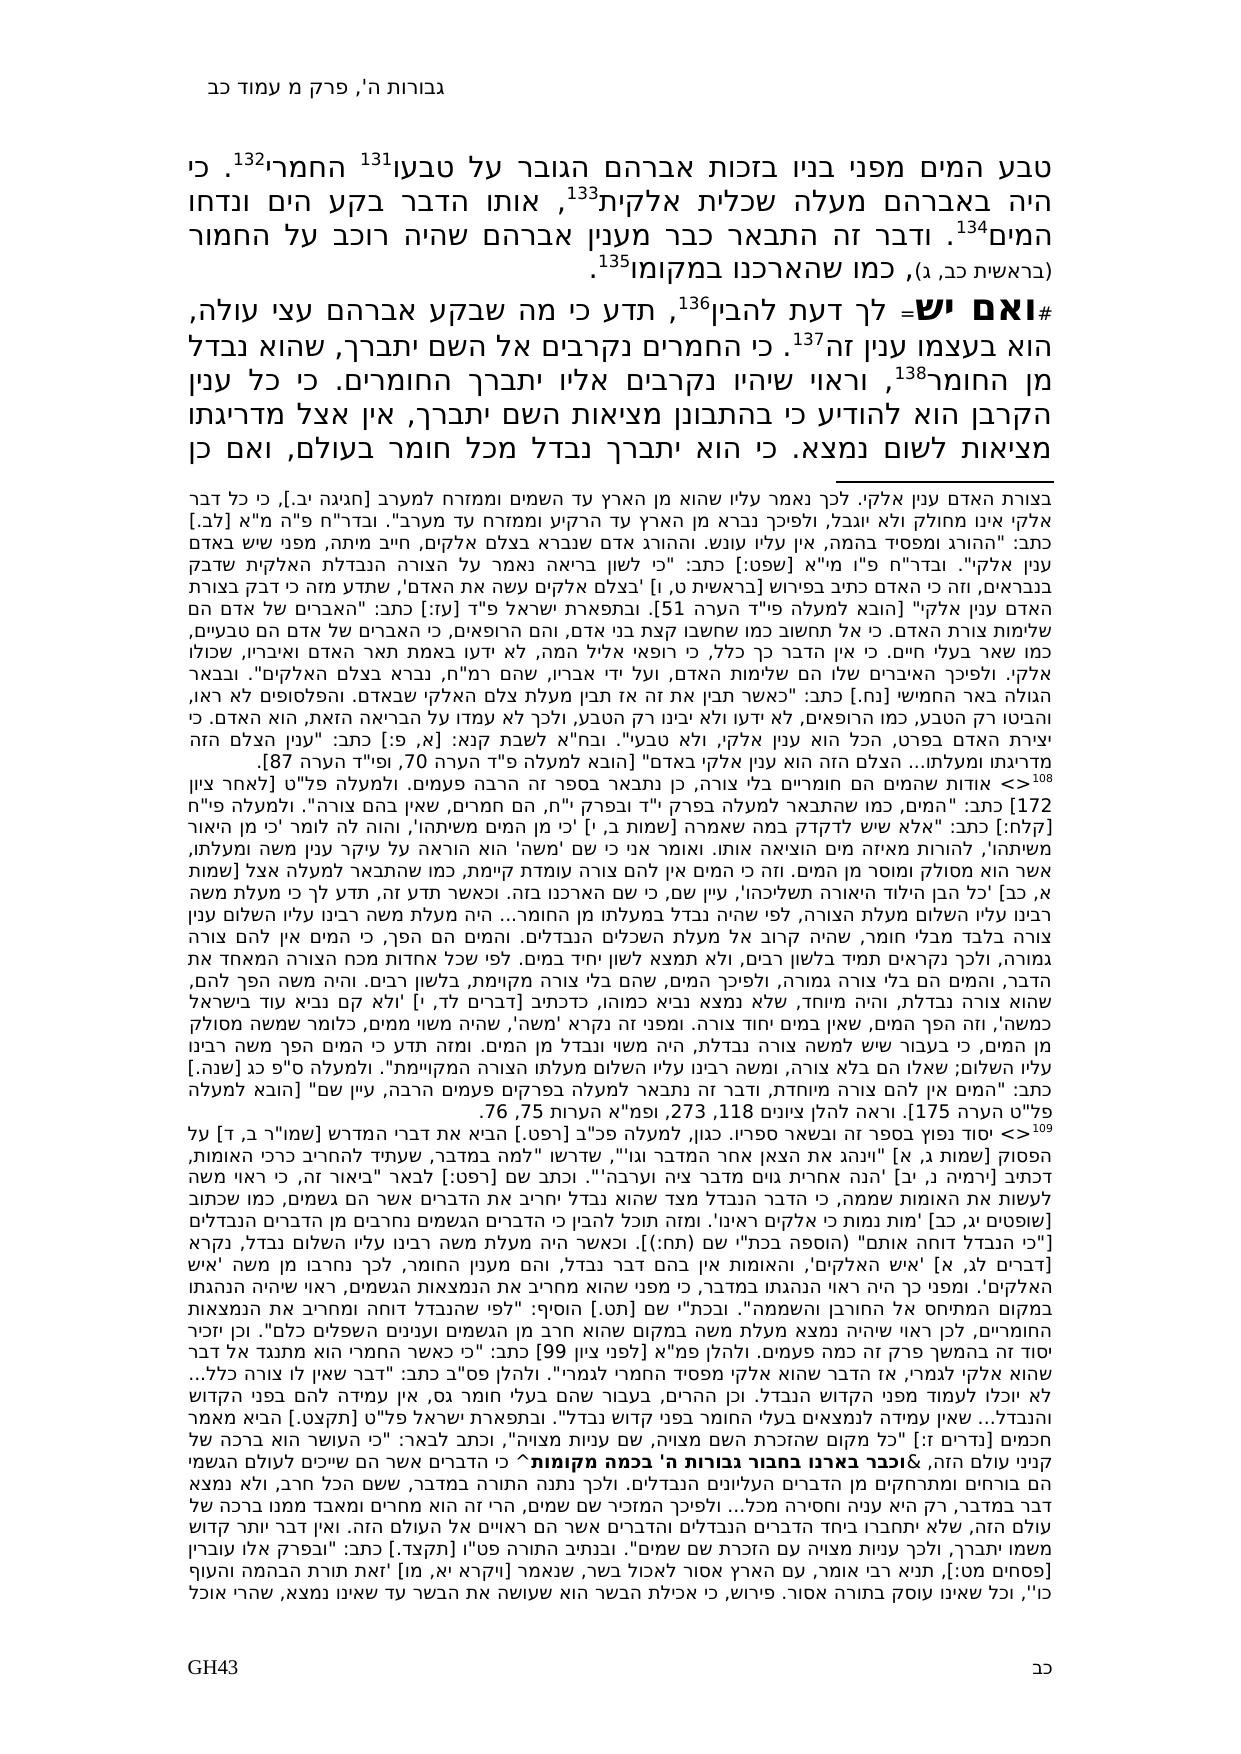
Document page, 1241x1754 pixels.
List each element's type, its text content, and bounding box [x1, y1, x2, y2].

text #ואם יש= לך דעת להבין, תדע כי מה שבקע אברהם עצי עולה, הוא בעצמו ענין זה. כי החמרים נקרבים אל השם יתברך, שהוא נבדל מן החומר, וראוי שיהיו נקרבים אליו יתברך החומרים. כי כל ענין הקרבן הוא להודיע כי בהתבונן מציאות השם יתברך, אין אצל מדריגתו מציאות לשום נמצא. כי הוא יתברך נבדל מכל חומר בעולם, ואם כן במעלתו ובמציאותו אין דבר חמרי נמצא. ולכך היו מקריבים אליו הקרבנות, לדעת כי הדברים החומרים אין להם מציאות אצל השם יתברך, שהוא נבדל מן החומר, והכל נקרב אל השם יתברך, שהוא נבדל מן החומר. ואברהם הוא המשמש לזה, שיש לו גם כן מדריגה אלקית. וכמו שהשם יתברך, שהוא נבדל לגמרי מן החומרים, נקרבים אליו החומרים, עד שאינם נמצאים, אברהם שיש לו מדריגה אלקית, מדריגתו על החומרים, והוא שמבקע את החומרי, וזהו התחלת הקרבתם אל השם יתברך. [187, 286, 1053, 465]
text #עוד שם= רבי בנאי אומר, בשביל אברהם אני קורע להם הים, שנאמר (בראשית כב, ג) "ויבקע עצי עולה", ונאמר כאן (שמות יד, כא) "ויבקעו המים". פירוש, כמו שאמרנו כי היה קריעת ים סוף על ידי דבר נבדל שפועל בחומר. ומפני כי היה לאברהם אבינו התגברות, שהיה גובר שכלו על הטבע שלו, ונדחה טבעו מפני שכלו, כי אין הטבע נותן לשחוט בנו, ודוחה היה הטבע מפני השכל, לכך זכו בניו שדחה הקב"ה את טבע המים מפני בניו בזכות אברהם הגובר על טבעו החמרי. כי היה באברהם מעלה שכלית אלקית, אותו הדבר בקע הים ונדחו המים. ודבר זה התבאר כבר מענין אברהם שהיה רוכב על החמור (בראשית כב, ג), כמו שהארכנו במקומו. [187, 150, 1053, 286]
